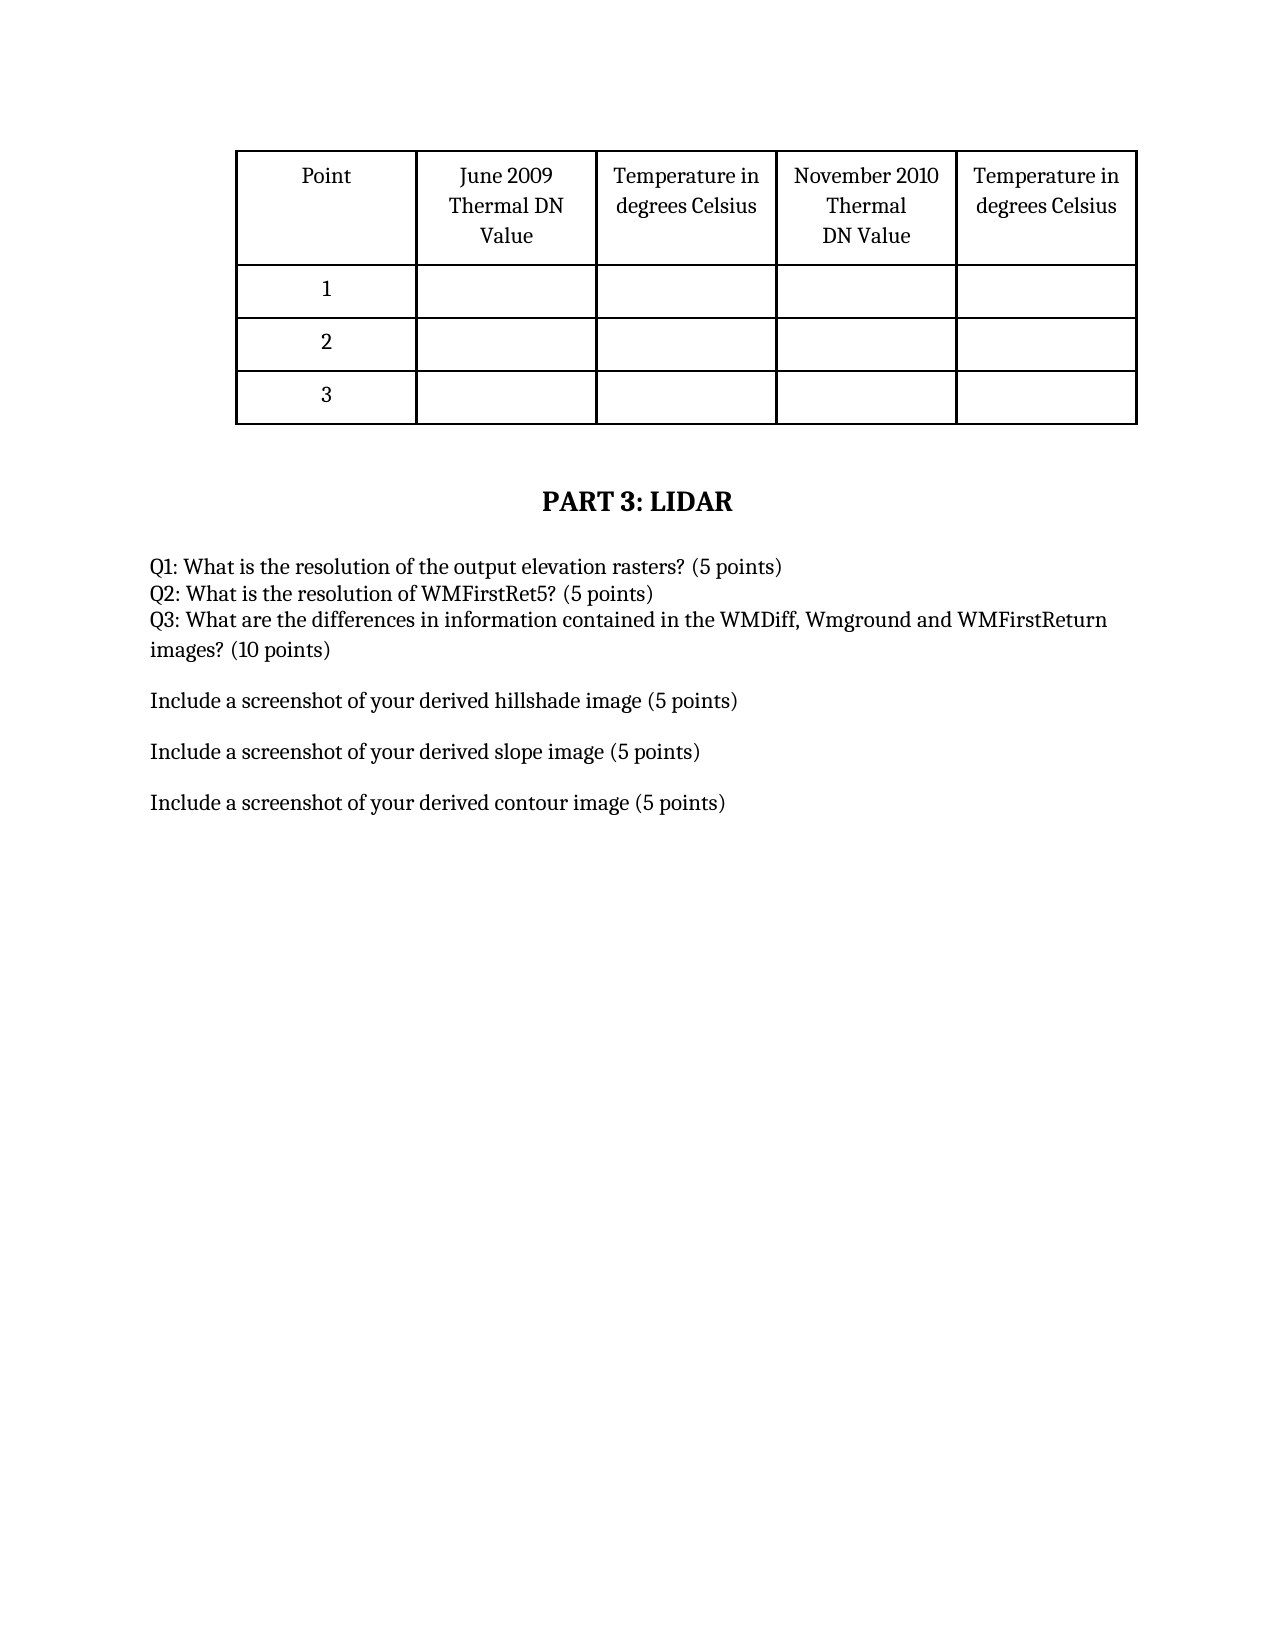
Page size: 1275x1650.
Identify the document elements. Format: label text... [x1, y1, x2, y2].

table_cell [958, 319, 1135, 370]
table_cell 3 [238, 372, 415, 423]
table_header June 2009 Thermal DN Value [418, 152, 595, 263]
table_cell 2 [238, 319, 415, 370]
table_cell [778, 266, 955, 317]
text Include a screenshot of your derived slope image (5 points) [150, 739, 1125, 766]
table_cell [958, 372, 1135, 423]
table_header Temperature in degrees Celsius [598, 152, 775, 263]
text Include a screenshot of your derived hillshade image (5 points) [150, 688, 1125, 714]
table_header Temperature in degrees Celsius [958, 152, 1135, 263]
table_cell [418, 372, 595, 423]
subtitle PART 3: LIDAR [150, 485, 1125, 519]
text Q3: What are the differences in information contained in the WMDiff, Wmground and WMFirstReturn images? (10 points) [150, 607, 1125, 663]
table_cell [598, 266, 775, 317]
table_cell [778, 319, 955, 370]
table_header November 2010 Thermal DN Value [778, 152, 955, 263]
table_cell [598, 319, 775, 370]
table_cell [418, 266, 595, 317]
table_cell [958, 266, 1135, 317]
table_cell [418, 319, 595, 370]
table_cell 1 [238, 266, 415, 317]
text Q2: What is the resolution of WMFirstRet5? (5 points) [150, 581, 1125, 607]
text Q1: What is the resolution of the output elevation rasters? (5 points) [150, 554, 1125, 581]
text Include a screenshot of your derived contour image (5 points) [150, 790, 1125, 817]
table_cell [778, 372, 955, 423]
table_header Point [238, 152, 415, 263]
table_cell [598, 372, 775, 423]
